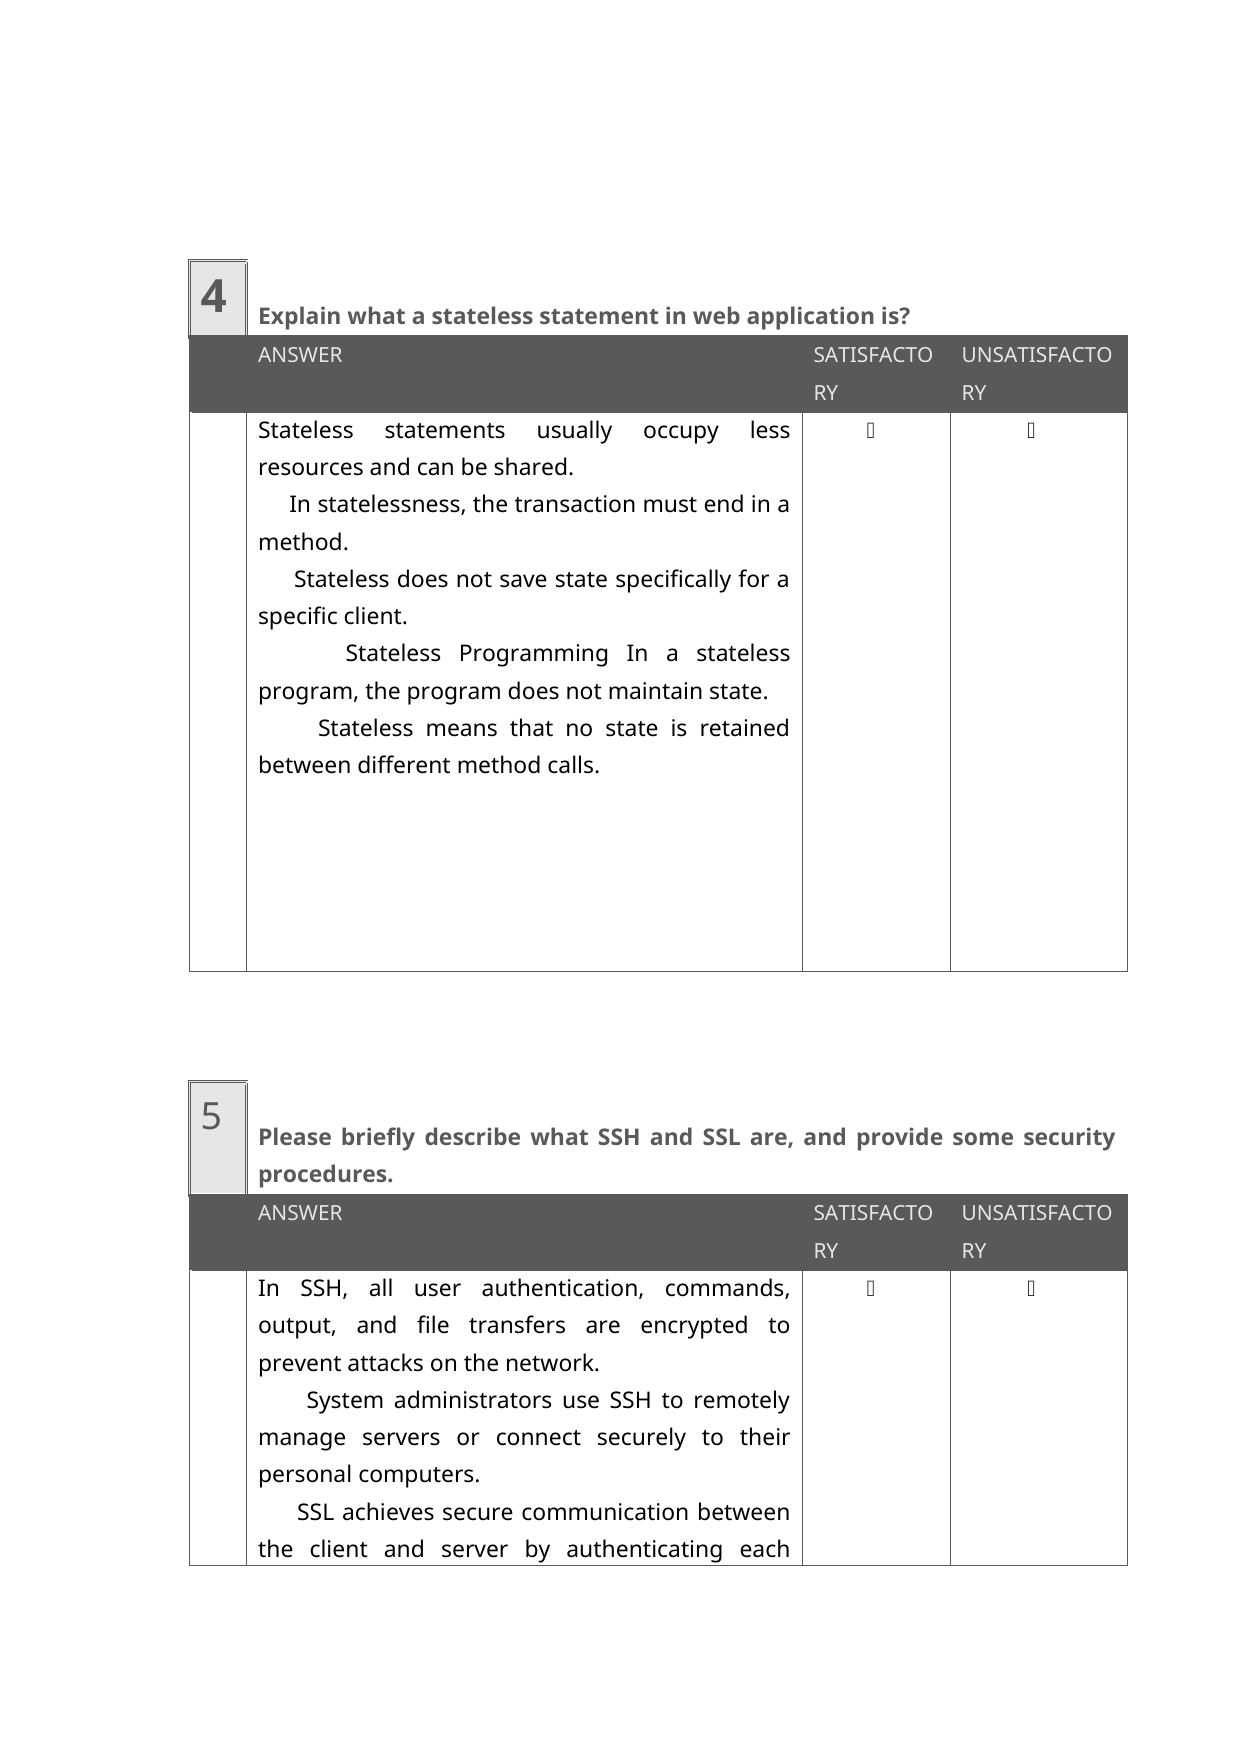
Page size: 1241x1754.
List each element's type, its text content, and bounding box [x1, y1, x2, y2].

table_cell Stateless statements usually occupy less resources and can be shared. In statelessness, the transaction must end in a method. Stateless does not save state specifically for a specific client. Stateless Programming In a stateless program, the program does not maintain state. Stateless means that no state is retained between different method calls. [247, 413, 802, 971]
table_cell [190, 412, 246, 971]
table_cell Satisfactory [803, 1197, 950, 1270]
table_cell Answer [247, 1197, 802, 1270]
table_cell [190, 1194, 246, 1270]
table_header Explain what a stateless statement in web application is? [247, 259, 1128, 335]
table_cell [803, 1271, 950, 1564]
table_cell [247, 1271, 802, 1564]
table_cell [803, 413, 950, 971]
table_header 5 [191, 1081, 247, 1193]
table_cell Satisfactory [803, 339, 950, 412]
table_cell [190, 335, 246, 412]
table_cell Answer [247, 339, 802, 412]
table_header 4 [191, 260, 247, 335]
table_cell [951, 413, 1127, 971]
table_cell [951, 1271, 1127, 1564]
table_cell Unsatisfactory [951, 339, 1127, 412]
table_cell Unsatisfactory [951, 1197, 1127, 1270]
table_cell [190, 1270, 246, 1564]
table_header Please briefly describe what SSH and SSL are, and provide some security procedures. [247, 1080, 1128, 1193]
